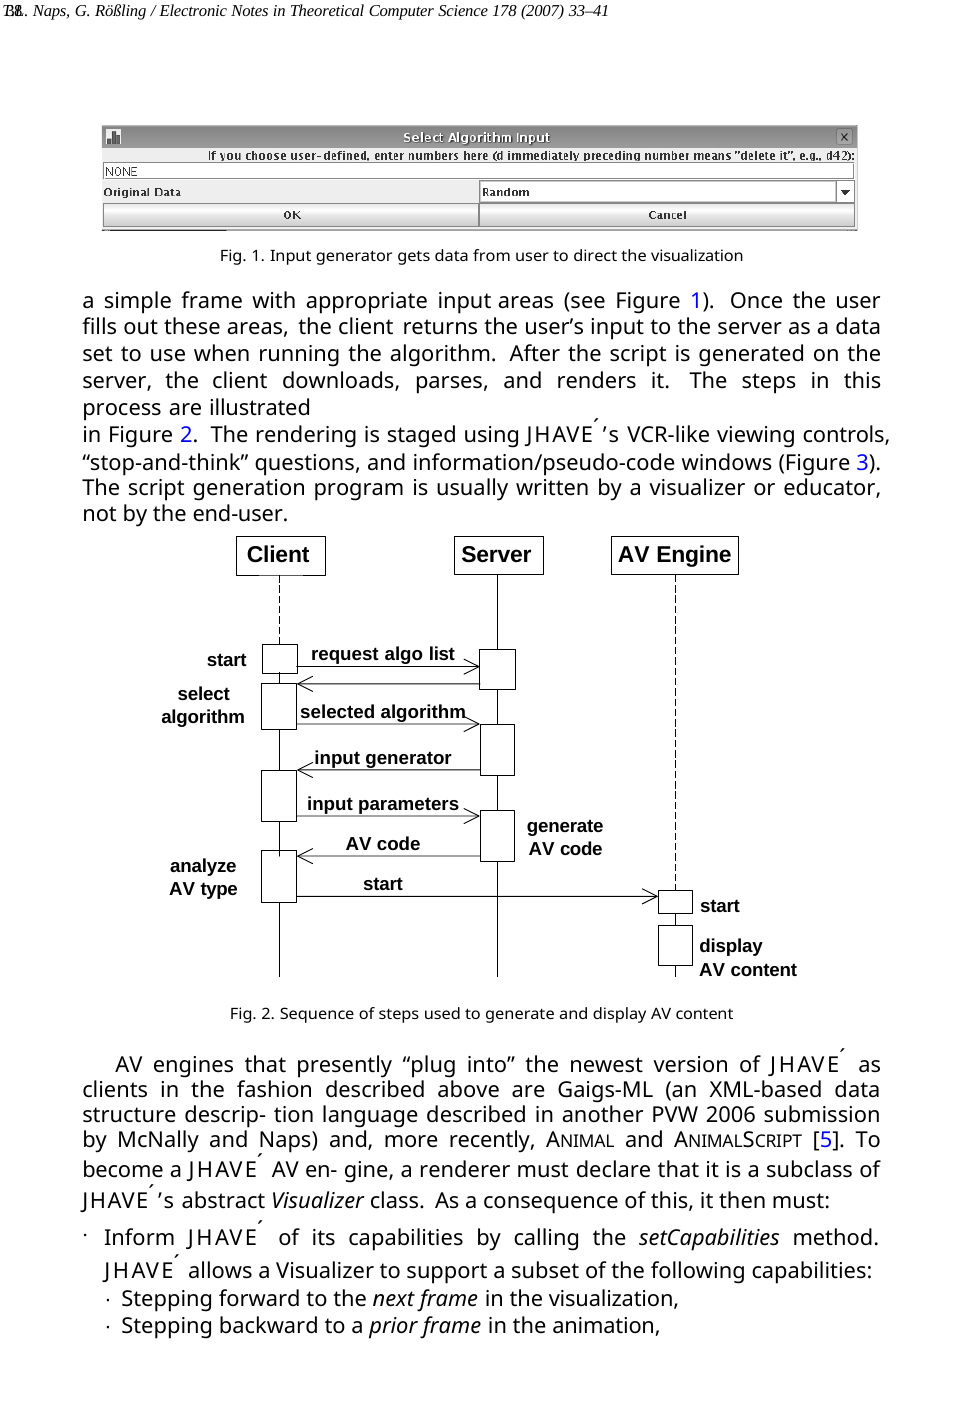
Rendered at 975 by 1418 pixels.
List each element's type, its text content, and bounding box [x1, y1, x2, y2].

text analyze AV type [169, 855, 240, 899]
text start display [699, 877, 801, 956]
list Inform JHAVE´ of its capabilities by calling the setCapabilities method. JHAVE´ allows a Visualizer to support a subset of the following capabilities: [83, 1218, 879, 1285]
text “stop-and-think” questions, and information/pseudo-code windows (Figure 3). The script generation program is usually written by a visualizer or educator, not by the end-user. [82, 449, 881, 528]
text Fig. 2. Sequence of steps used to generate and display AV content [71, 1003, 892, 1024]
text a simple frame with appropriate input areas (see Figure 1). Once the user fills out these areas, the client returns the user’s input to the server as a data set to use when running the algorithm. After the script is generated on the server, the client downloads, parses, and renders it. The steps in this process are illustrated [82, 287, 882, 422]
text algorithm [161, 706, 904, 728]
list Stepping forward to the next frame in the visualization, [104, 1285, 904, 1311]
text AV engines that presently “plug into” the newest version of JHAVE´ as clients in the fashion described above are Gaigs-ML (an XML-based data structure descrip- tion language described in another PVW 2006 submission by McNally and Naps) and, more recently, Animal and AnimalScript [5]. To become a JHAVE´ AV en- gine, a renderer must declare that it is a subclass of JHAVE´’s abstract Visualizer class. As a consequence of this, it then must: [82, 1048, 881, 1215]
list Stepping backward to a prior frame in the animation, [104, 1311, 904, 1339]
text in Figure 2. The rendering is staged using JHAVE´’s VCR-like viewing controls, [82, 422, 904, 448]
text AV content [699, 958, 904, 980]
picture [101, 125, 858, 231]
text start select [177, 636, 296, 705]
text Fig. 1. Input generator gets data from user to direct the visualization [82, 245, 881, 266]
